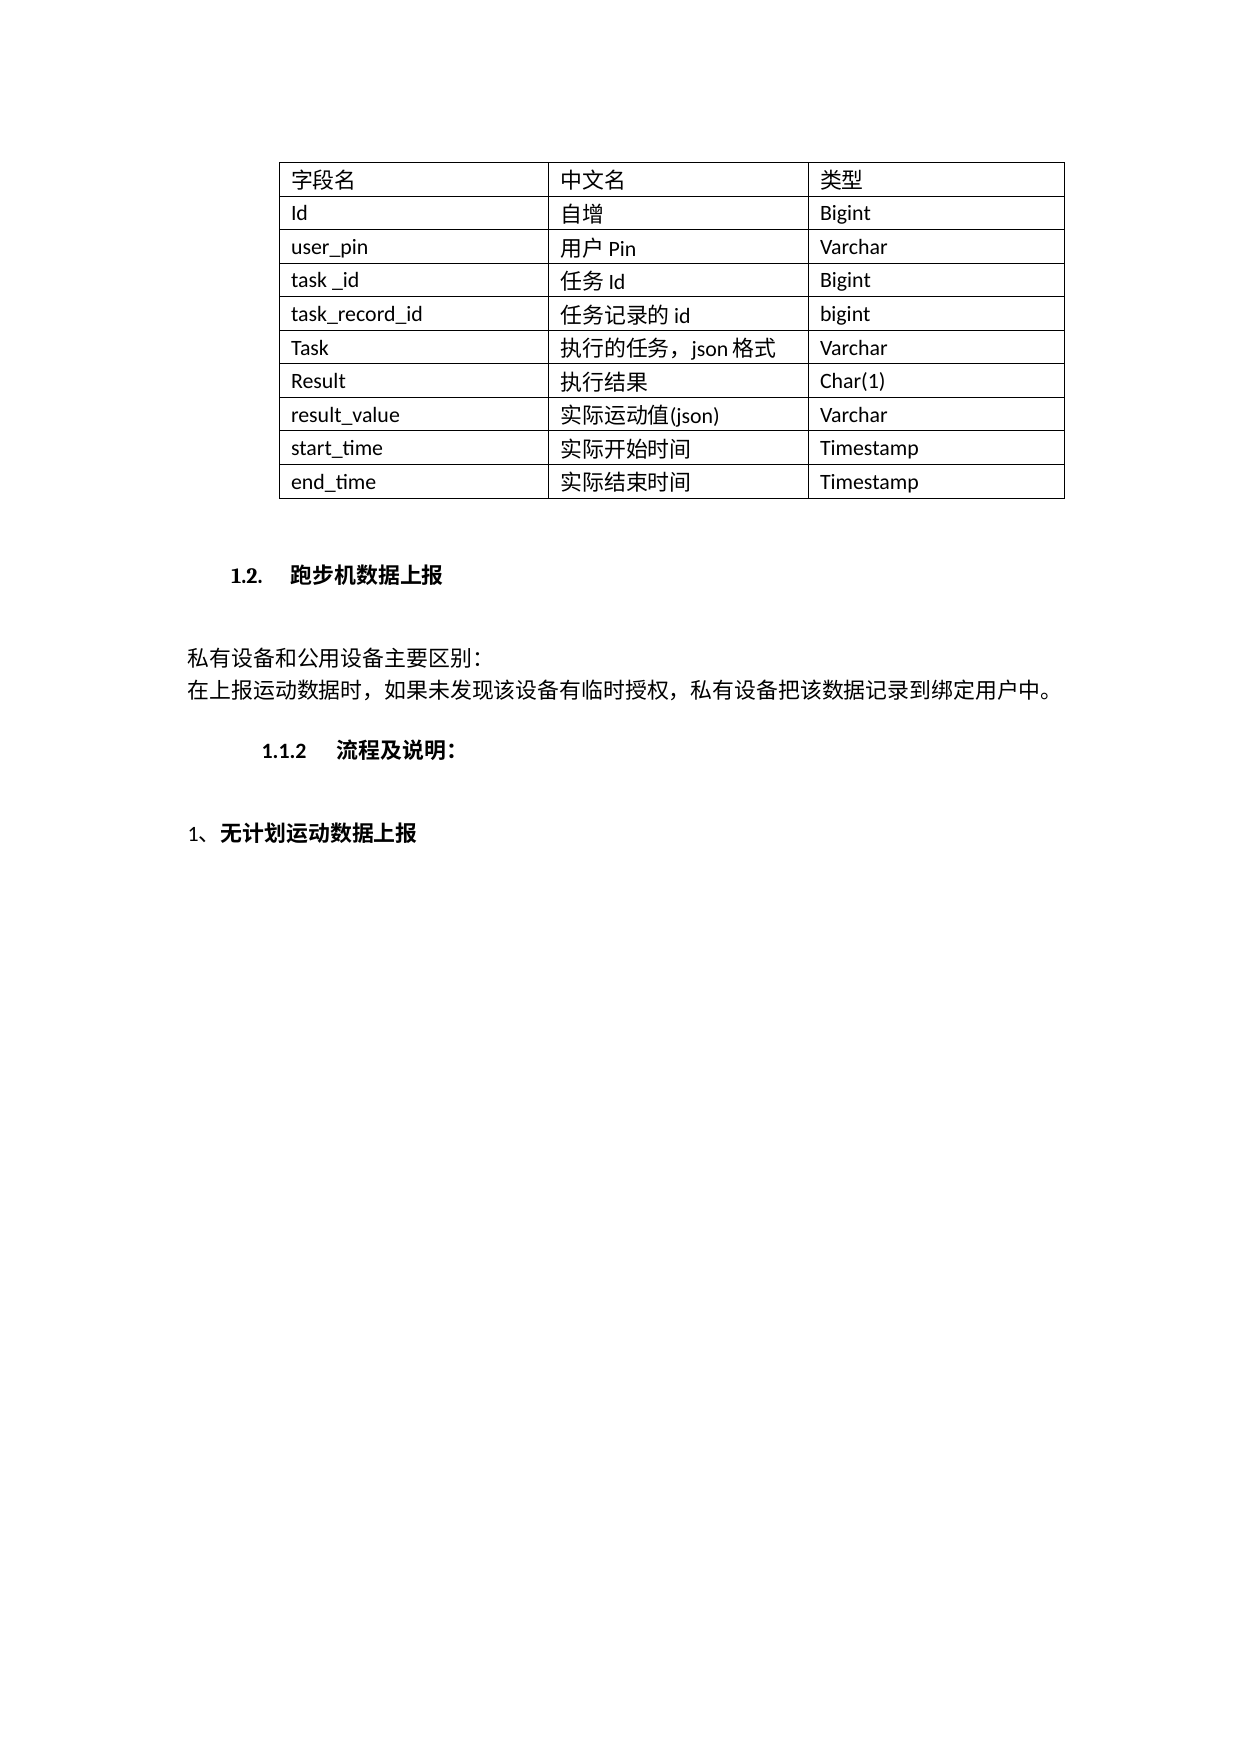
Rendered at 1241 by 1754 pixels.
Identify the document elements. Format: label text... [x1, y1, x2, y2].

table_cell 执行结果 [549, 364, 808, 397]
table_header 中文名 [549, 163, 808, 196]
table_cell 实际开始时间 [549, 431, 808, 464]
table_header 类型 [809, 163, 1064, 196]
table_cell 实际运动值(json) [549, 398, 808, 430]
table_cell 实际结束时间 [549, 465, 808, 497]
table_cell Task [280, 331, 548, 363]
table_cell Varchar [809, 230, 1064, 263]
table_cell Varchar [809, 331, 1064, 363]
table_cell Id [280, 197, 548, 229]
table_cell Timestamp [809, 465, 1064, 497]
subtitle 流程及说明： [261, 733, 1053, 765]
table_cell task _id [280, 264, 548, 296]
text 在上报运动数据时，如果未发现该设备有临时授权，私有设备把该数据记录到绑定用户中。 [187, 673, 1053, 706]
table_cell 任务记录的id [549, 297, 808, 330]
table_cell end_time [280, 465, 548, 497]
table_cell 自增 [549, 197, 808, 229]
table_cell start_time [280, 431, 548, 464]
table_cell task_record_id [280, 297, 548, 330]
table_cell result_value [280, 398, 548, 430]
table_cell Result [280, 364, 548, 397]
table_cell Bigint [809, 197, 1064, 229]
table_cell 任务Id [549, 264, 808, 296]
table_cell Char(1) [809, 364, 1064, 397]
table_cell bigint [809, 297, 1064, 330]
subtitle 跑步机数据上报 [231, 558, 1053, 591]
table_header 字段名 [280, 163, 548, 196]
table_cell 执行的任务，json格式 [549, 331, 808, 363]
table_cell Varchar [809, 398, 1064, 430]
table_cell Timestamp [809, 431, 1064, 464]
text 1、无计划运动数据上报 [187, 815, 1053, 848]
table_cell 用户Pin [549, 230, 808, 263]
text 私有设备和公用设备主要区别： [187, 641, 1053, 673]
table_cell Bigint [809, 264, 1064, 296]
table_cell user_pin [280, 230, 548, 263]
